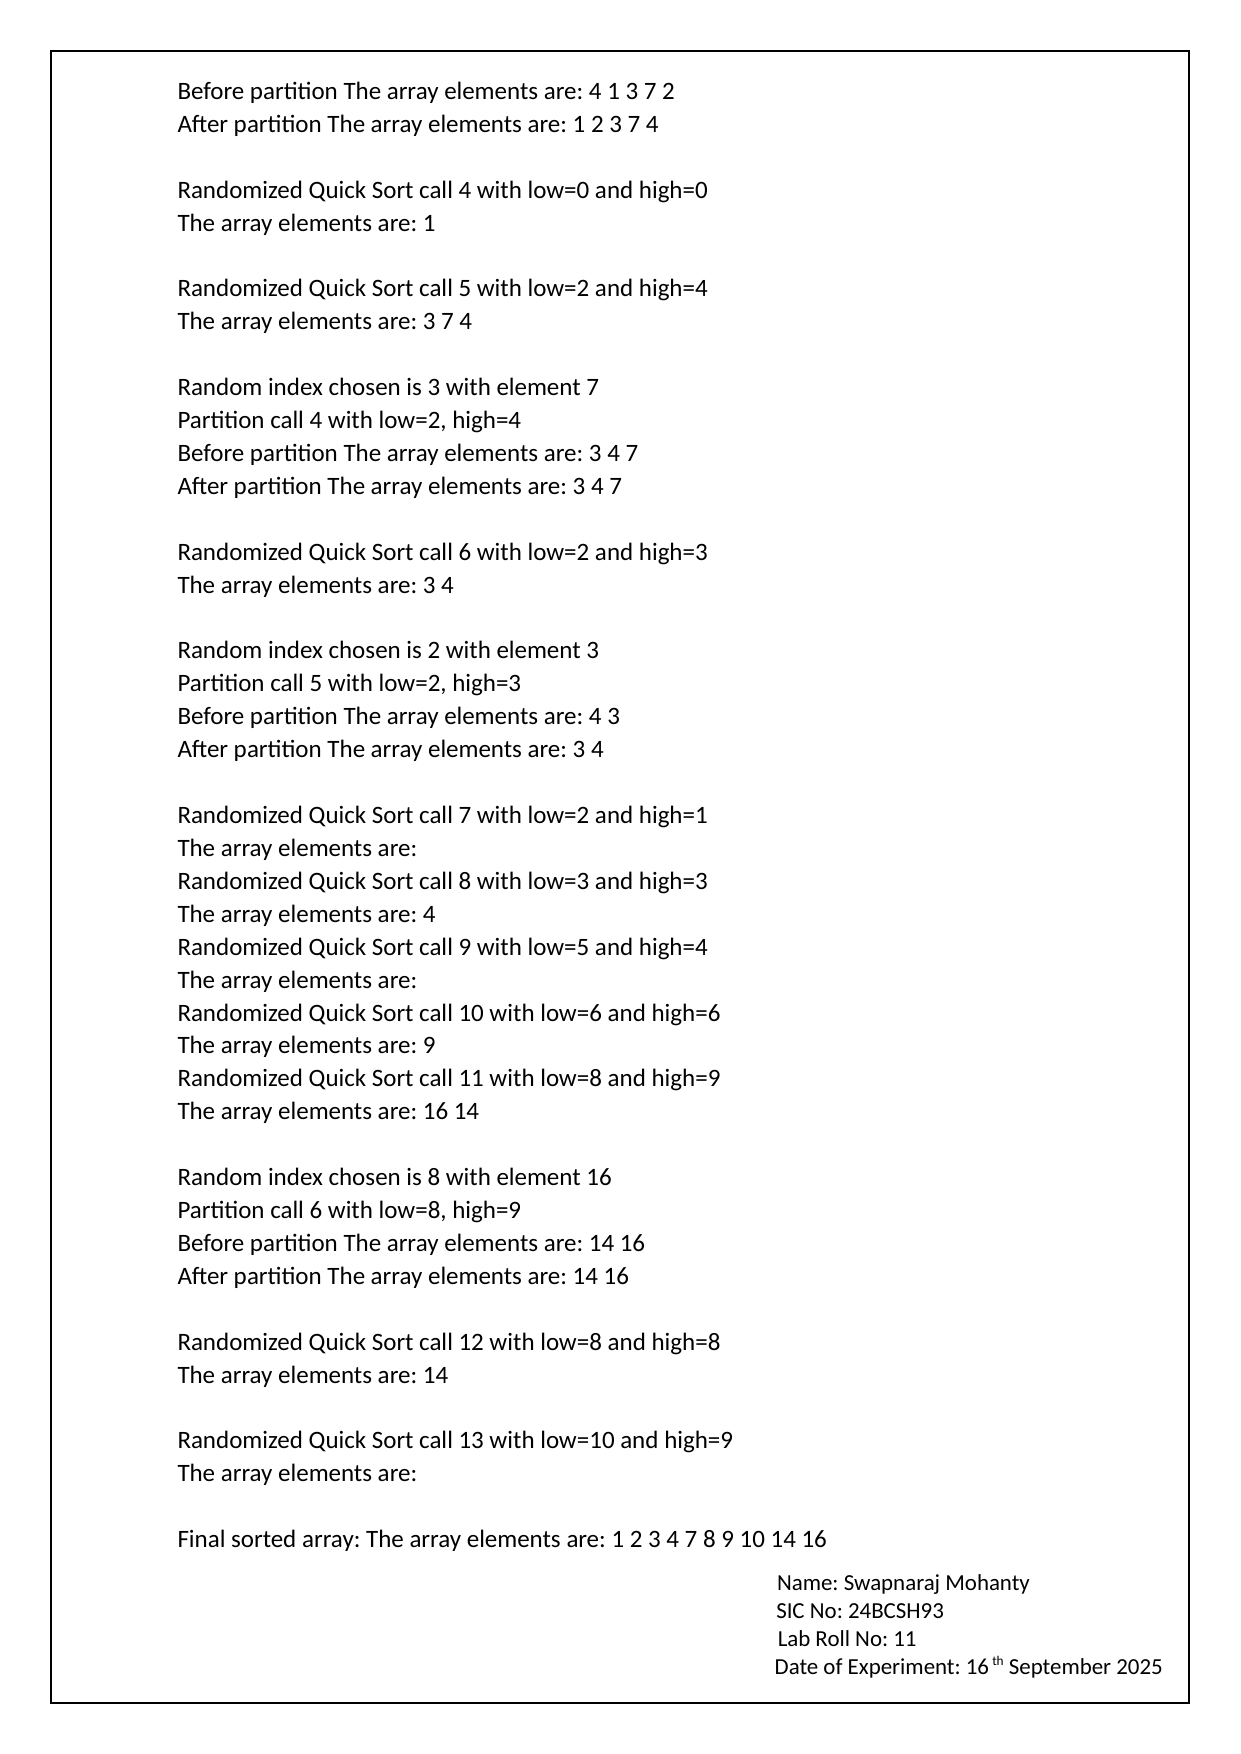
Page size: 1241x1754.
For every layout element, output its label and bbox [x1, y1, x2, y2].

text [177, 75, 1165, 1554]
